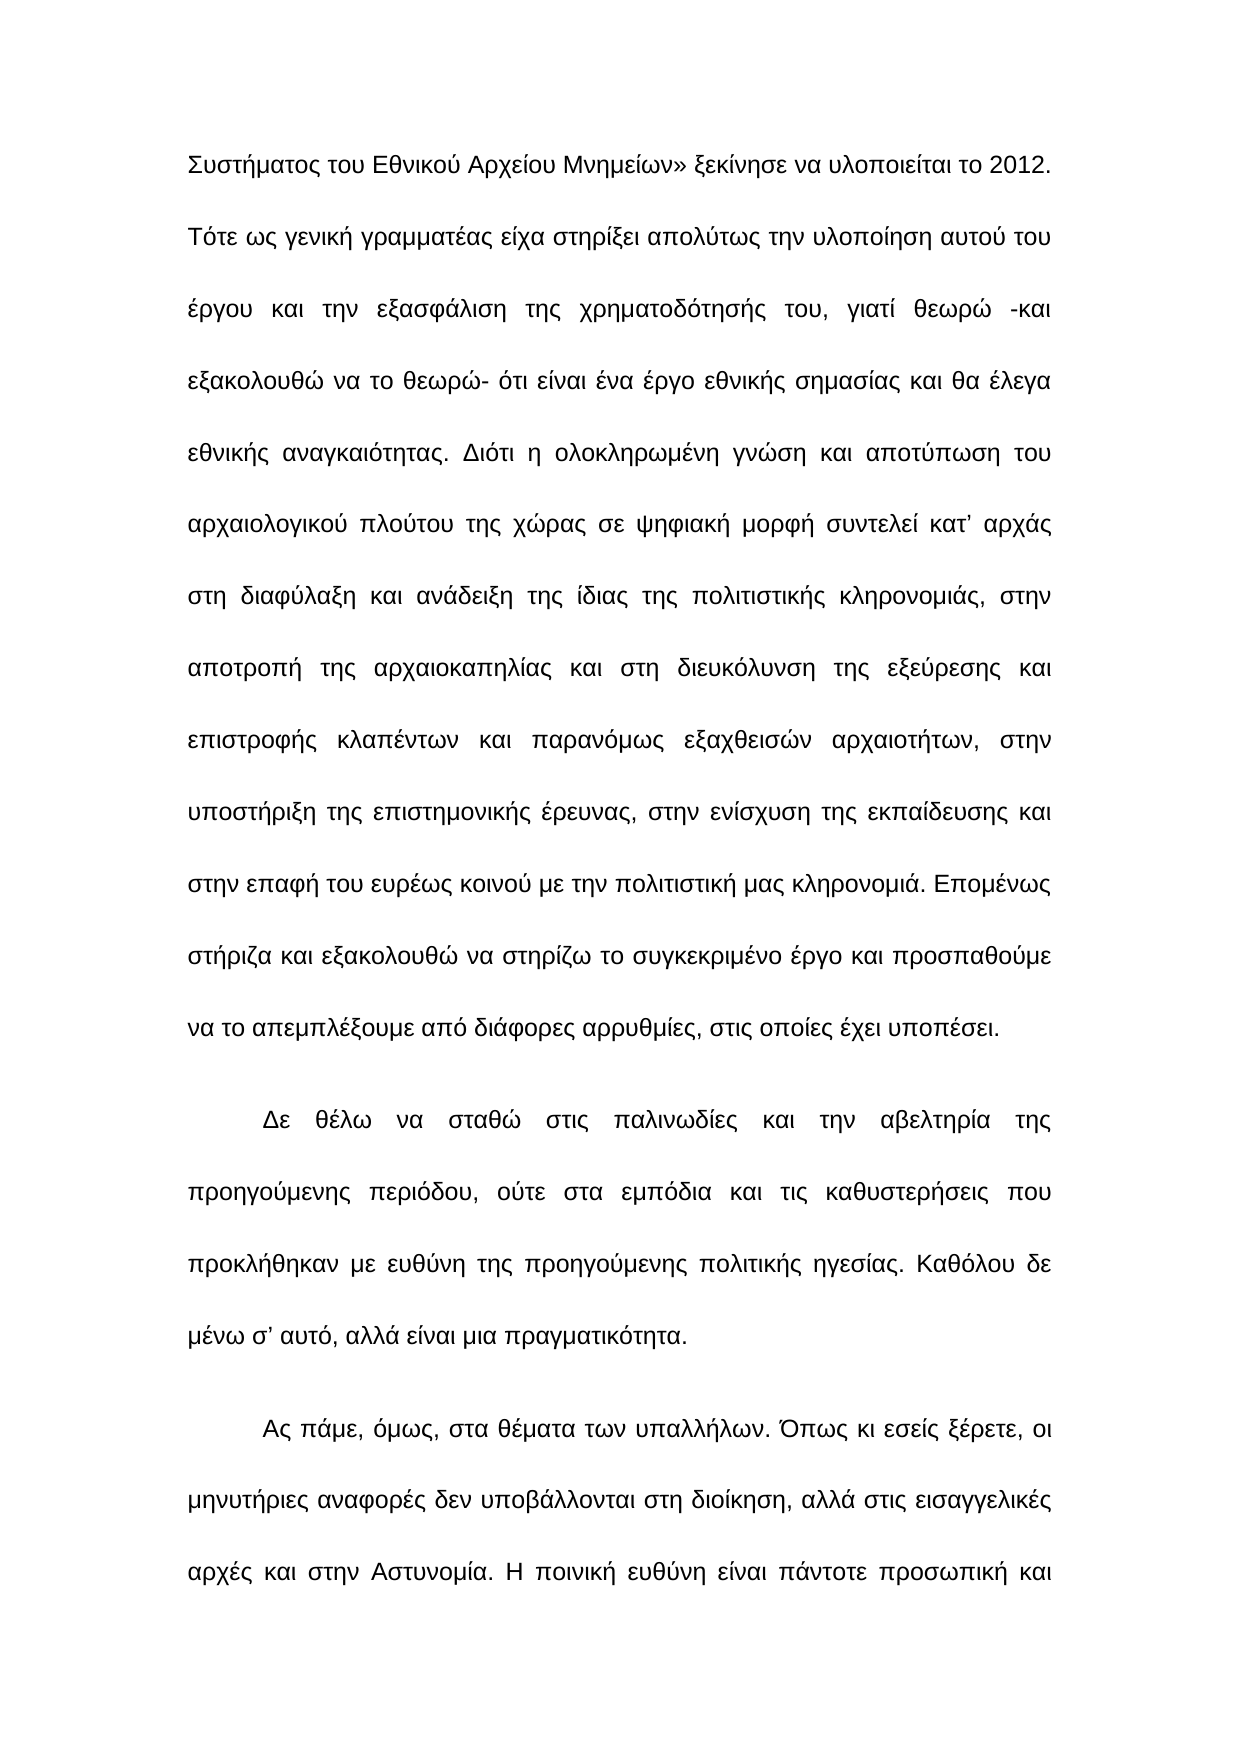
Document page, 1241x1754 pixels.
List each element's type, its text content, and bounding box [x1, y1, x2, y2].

text Δε θέλω να σταθώ στις παλινωδίες και την αβελτηρία της προηγούμενης περιόδου, ούτε στα εμπόδια και τις καθυστερήσεις που προκλήθηκαν με ευθύνη της προηγούμενης πολιτικής ηγεσίας. Καθόλου δε μένω σ’ αυτό, αλλά είναι μια πραγματικότητα. [187, 1105, 1053, 1349]
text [187, 1413, 1053, 1586]
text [187, 150, 1053, 1041]
